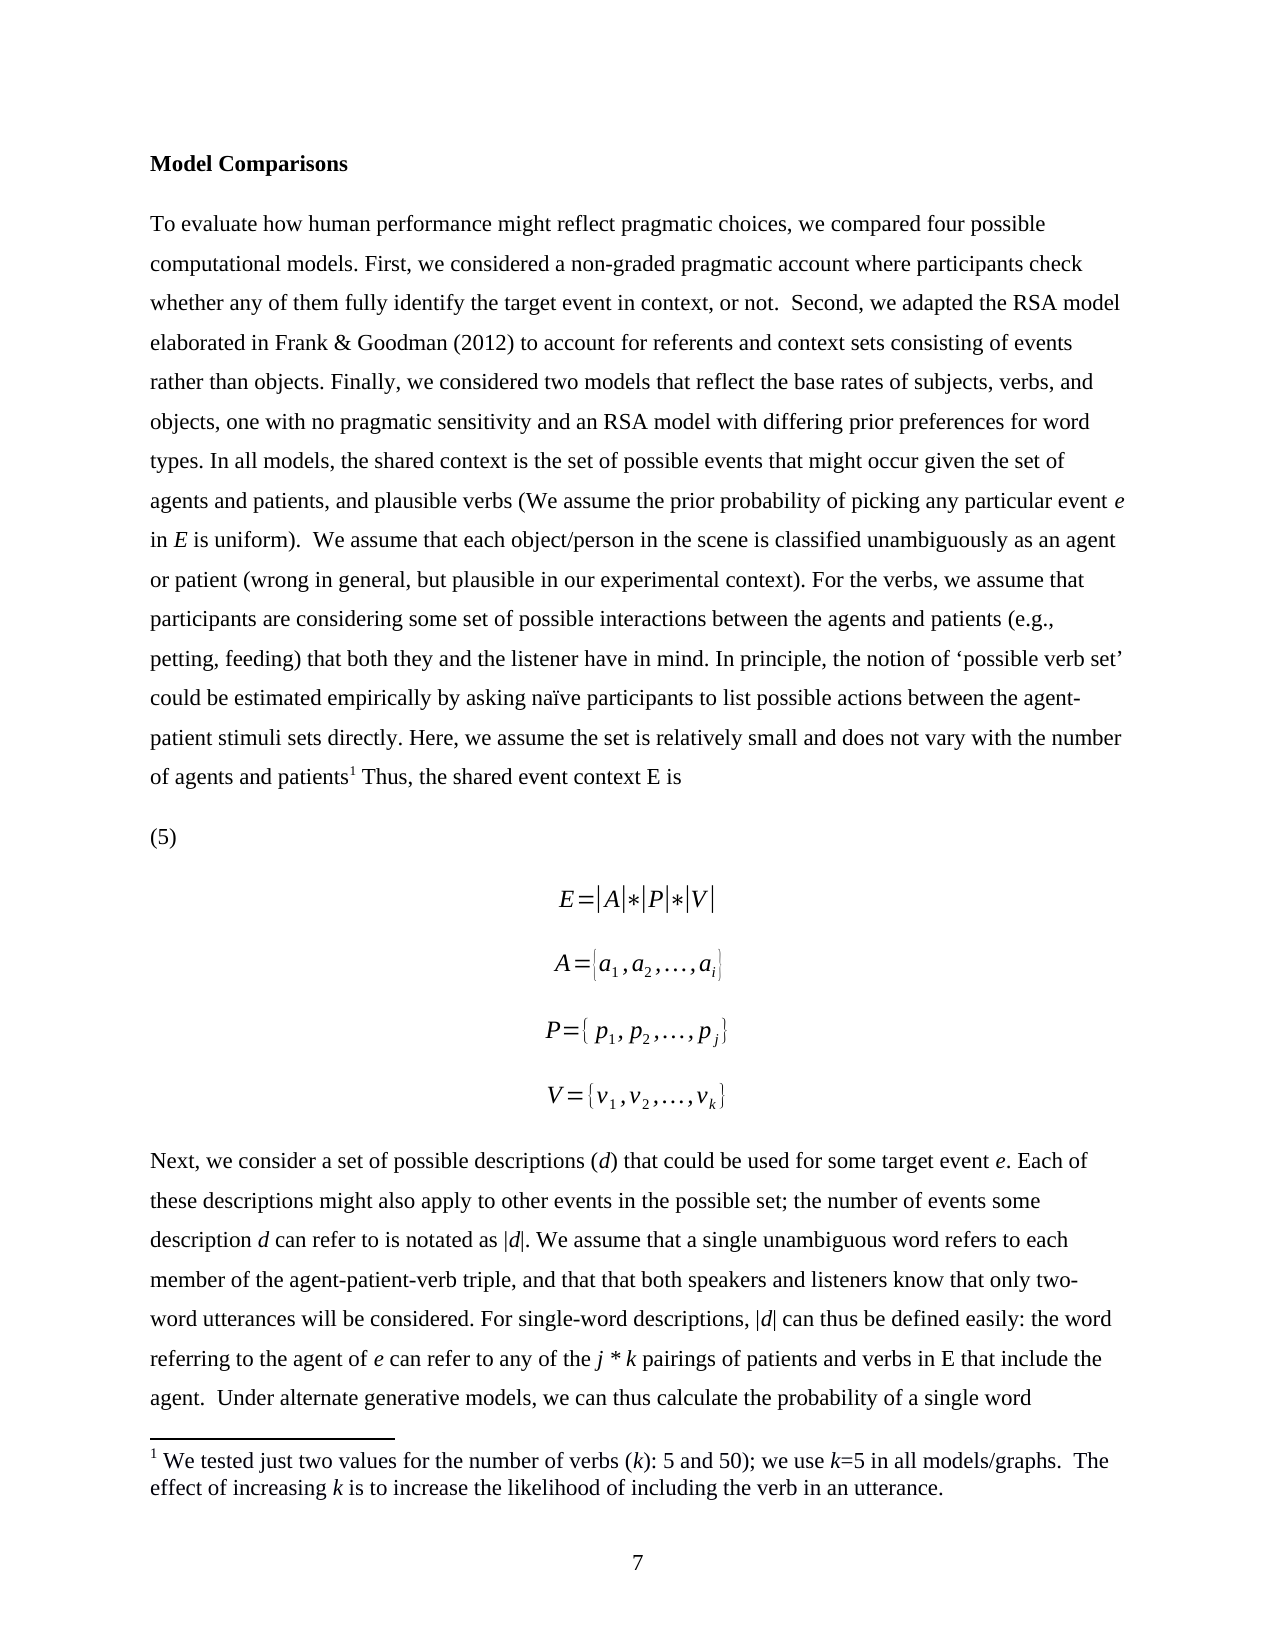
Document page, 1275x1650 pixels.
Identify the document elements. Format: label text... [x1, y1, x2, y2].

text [150, 1147, 1125, 1411]
text (5) [150, 823, 1125, 850]
text Model Comparisons [150, 150, 1125, 176]
text To evaluate how human performance might reflect pragmatic choices, we compared four possible computational models. First, we considered a non-graded pragmatic account where participants check whether any of them fully identify the target event in context, or not. Second, we adapted the RSA model elaborated in Frank & Goodman (2012) to account for referents and context sets consisting of events rather than objects. Finally, we considered two models that reflect the base rates of subjects, verbs, and objects, one with no pragmatic sensitivity and an RSA model with differing prior preferences for word types. In all models, the shared context is the set of possible events that might occur given the set of agents and patients, and plausible verbs (We assume the prior probability of picking any particular event e in E is uniform). We assume that each object/person in the scene is classified unambiguously as an agent or patient (wrong in general, but plausible in our experimental context). For the verbs, we assume that participants are considering some set of possible interactions between the agents and patients (e.g., petting, feeding) that both they and the listener have in mind. In principle, the notion of ‘possible verb set’ could be estimated empirically by asking naïve participants to list possible actions between the agent-patient stimuli sets directly. Here, we assume the set is relatively small and does not vary with the number of agents and patients Thus, the shared event context E is [150, 210, 1125, 789]
